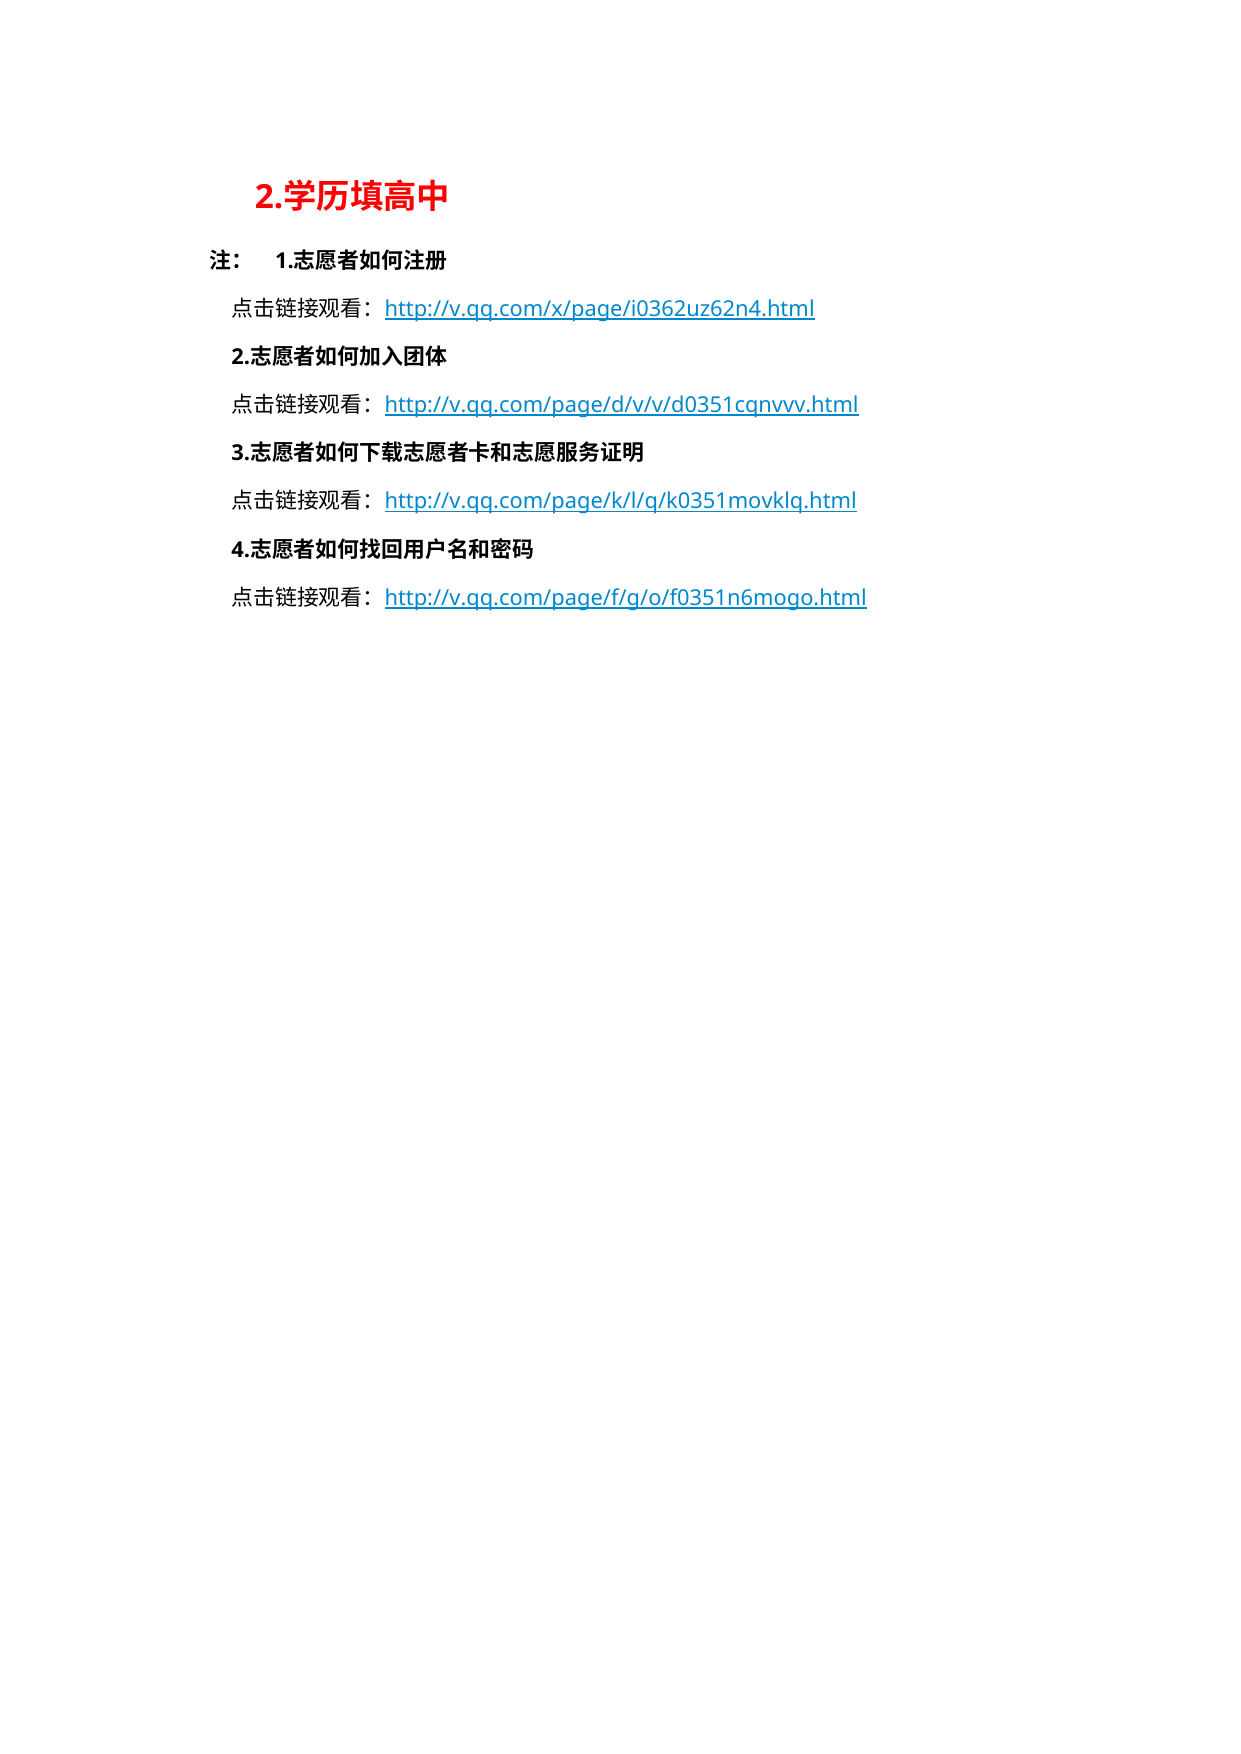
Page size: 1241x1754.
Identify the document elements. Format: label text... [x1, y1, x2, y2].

text 点击链接观看：http://v.qq.com/page/k/l/q/k0351movklq.html [187, 483, 1053, 516]
text 2.学历填高中 [187, 162, 1053, 227]
text 点击链接观看：http://v.qq.com/x/page/i0362uz62n4.html [187, 291, 1053, 323]
text 注： 1.志愿者如何注册 [187, 243, 1053, 275]
text 4.志愿者如何找回用户名和密码 [187, 531, 1053, 564]
text 点击链接观看：http://v.qq.com/page/d/v/v/d0351cqnvvv.html [187, 387, 1053, 419]
text 2.志愿者如何加入团体 [187, 339, 1053, 371]
text 3.志愿者如何下载志愿者卡和志愿服务证明 [187, 435, 1053, 468]
text 点击链接观看：http://v.qq.com/page/f/g/o/f0351n6mogo.html [187, 579, 1053, 612]
